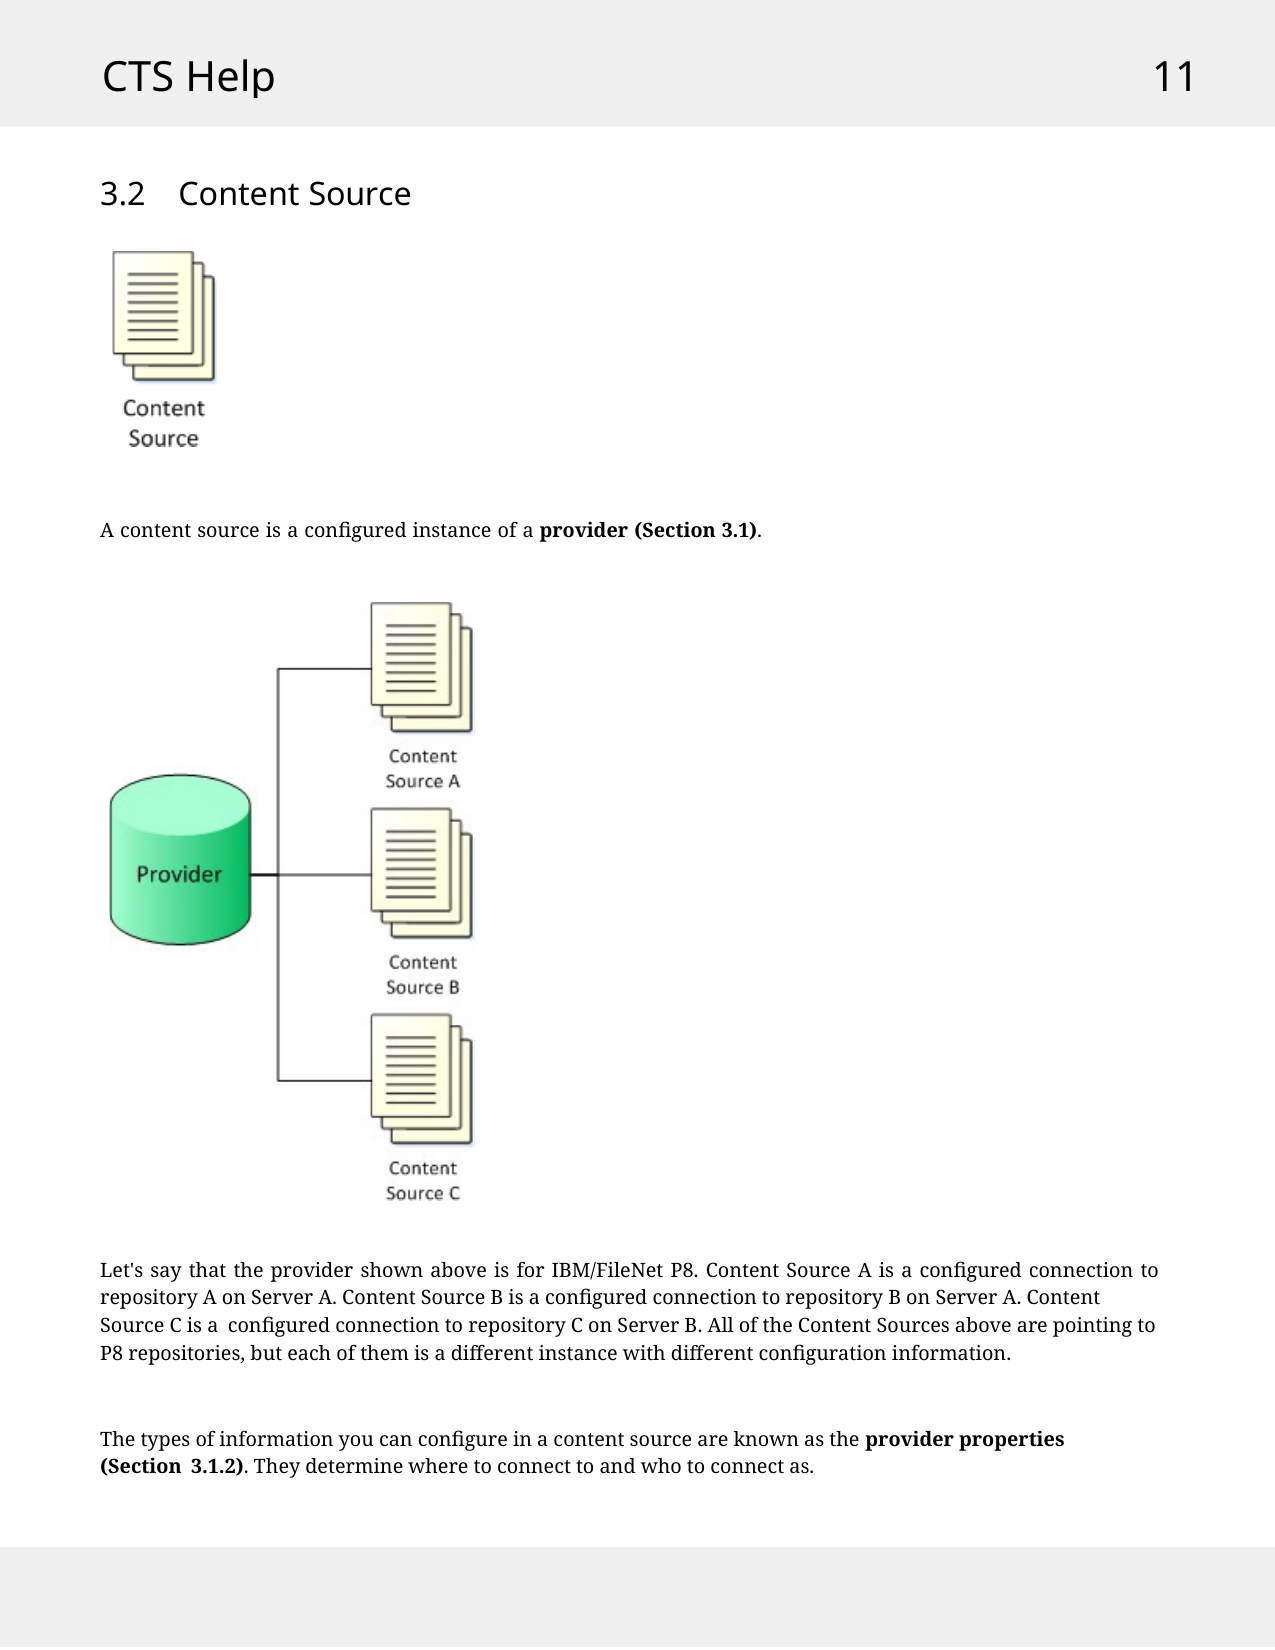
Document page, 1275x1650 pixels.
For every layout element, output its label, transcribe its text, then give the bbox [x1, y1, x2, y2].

text The types of information you can configure in a content source are known as the provider properties (Section 3.1.2). They determine where to connect to and who to connect as. [100, 1425, 1137, 1480]
picture [112, 251, 218, 447]
text Let's say that the provider shown above is for IBM/FileNet P8. Content Source A is a configured connection to repository A on Server A. Content Source B is a configured connection to repository B on Server A. Content Source C is a configured connection to repository C on Server B. All of the Content Sources above are pointing to P8 repositories, but each of them is a different instance with different configuration information. [100, 1256, 1162, 1366]
text A content source is a configured instance of a provider (Section 3.1). [100, 517, 1200, 544]
picture [109, 602, 476, 1201]
subtitle Content Source [100, 171, 1200, 215]
